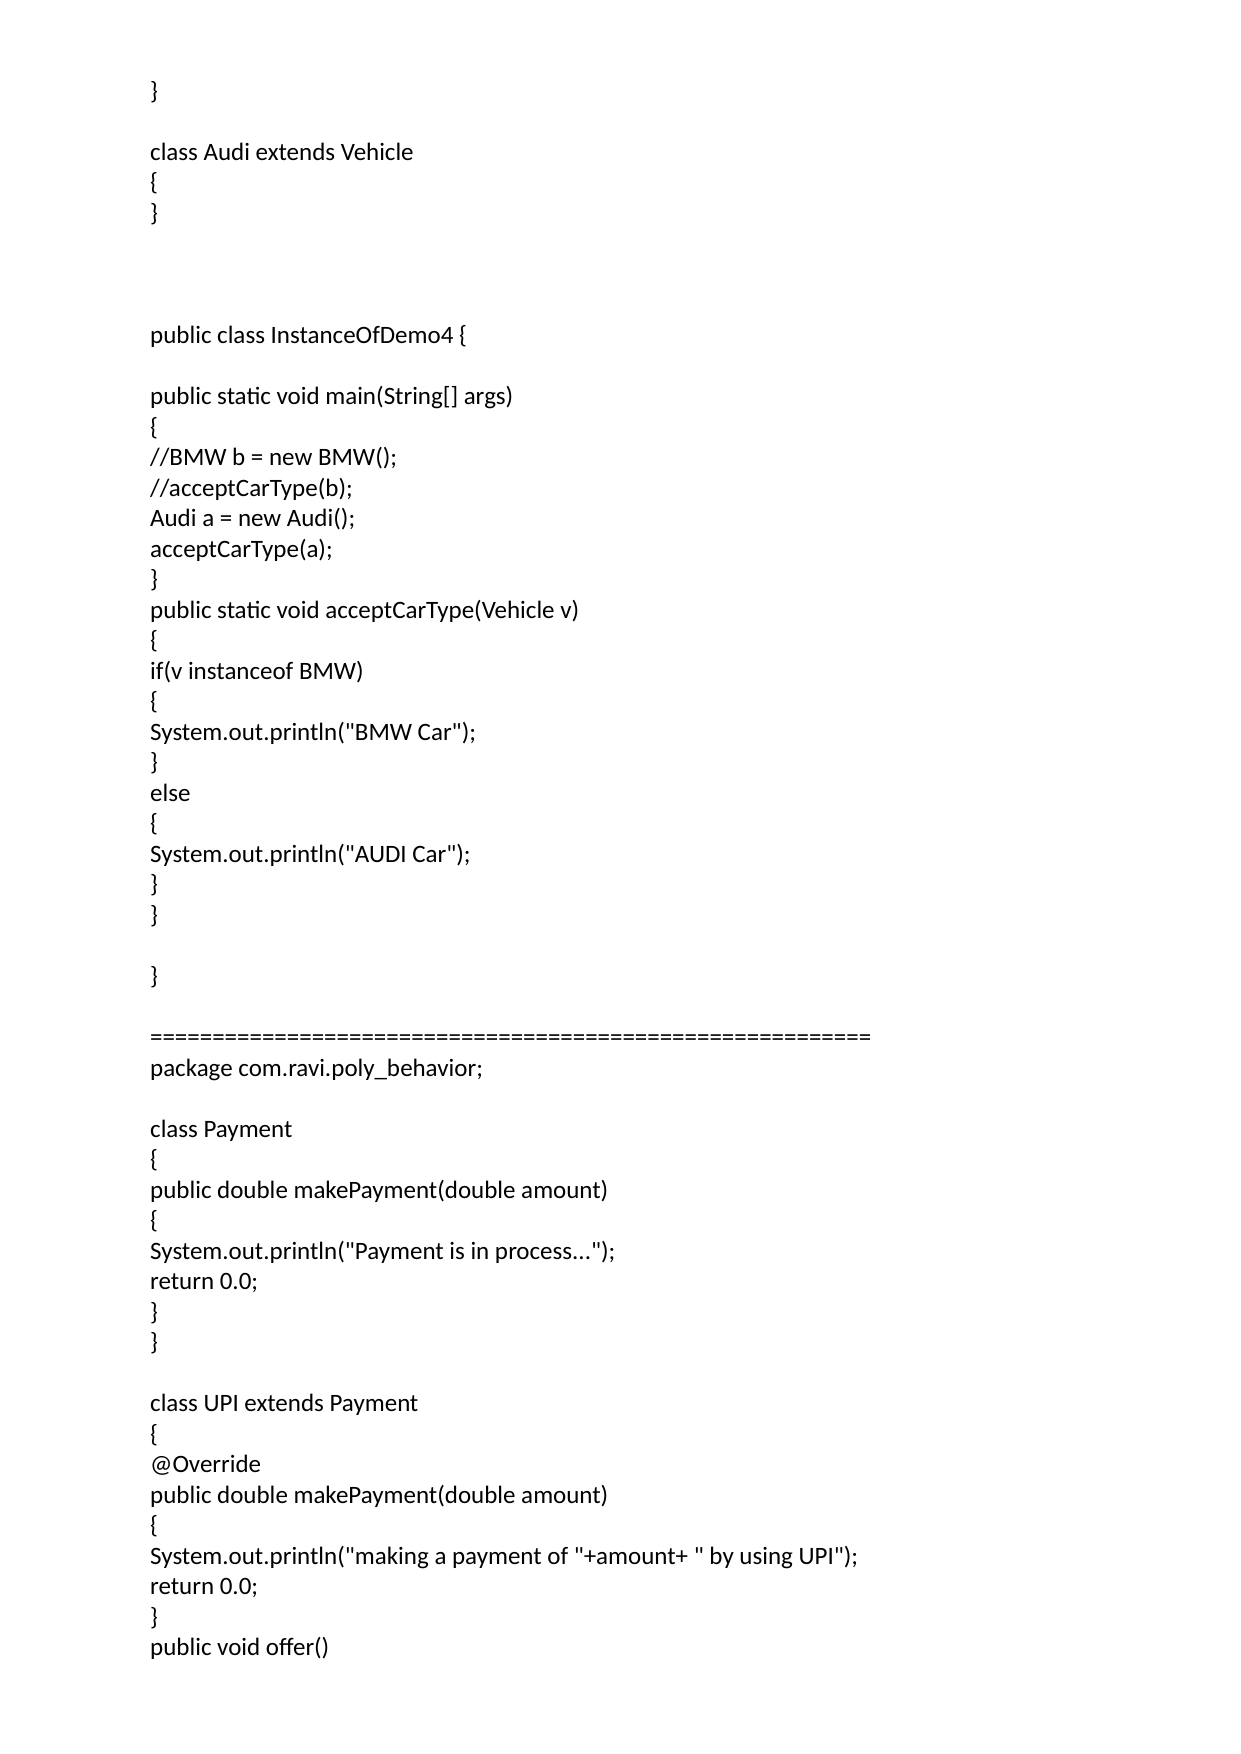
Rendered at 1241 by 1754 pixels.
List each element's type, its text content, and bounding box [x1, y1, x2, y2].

text } [150, 868, 1090, 899]
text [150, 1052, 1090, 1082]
text System.out.println("AUDI Car"); [150, 838, 1090, 868]
text { [150, 411, 1090, 441]
text } [150, 75, 1090, 106]
text } [150, 899, 1090, 929]
text Audi a = new Audi(); [150, 502, 1090, 533]
text { [150, 624, 1090, 655]
text public static void main(String[] args) [150, 380, 1090, 411]
text public class InstanceOfDemo4 { [150, 319, 1090, 350]
text ========================================================== [150, 1021, 1090, 1052]
text //BMW b = new BMW(); [150, 441, 1090, 472]
text } [150, 197, 1090, 228]
text class Audi extends Vehicle [150, 136, 1090, 167]
text if(v instanceof BMW) [150, 655, 1090, 685]
text } [150, 960, 1090, 991]
text { [150, 167, 1090, 197]
text System.out.println("BMW Car"); [150, 716, 1090, 746]
text } [150, 746, 1090, 777]
text } [150, 563, 1090, 594]
text else [150, 777, 1090, 807]
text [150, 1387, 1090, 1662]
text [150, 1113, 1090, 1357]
text //acceptCarType(b); [150, 472, 1090, 502]
text acceptCarType(a); [150, 533, 1090, 563]
text { [150, 807, 1090, 838]
text { [150, 685, 1090, 716]
text public static void acceptCarType(Vehicle v) [150, 594, 1090, 624]
